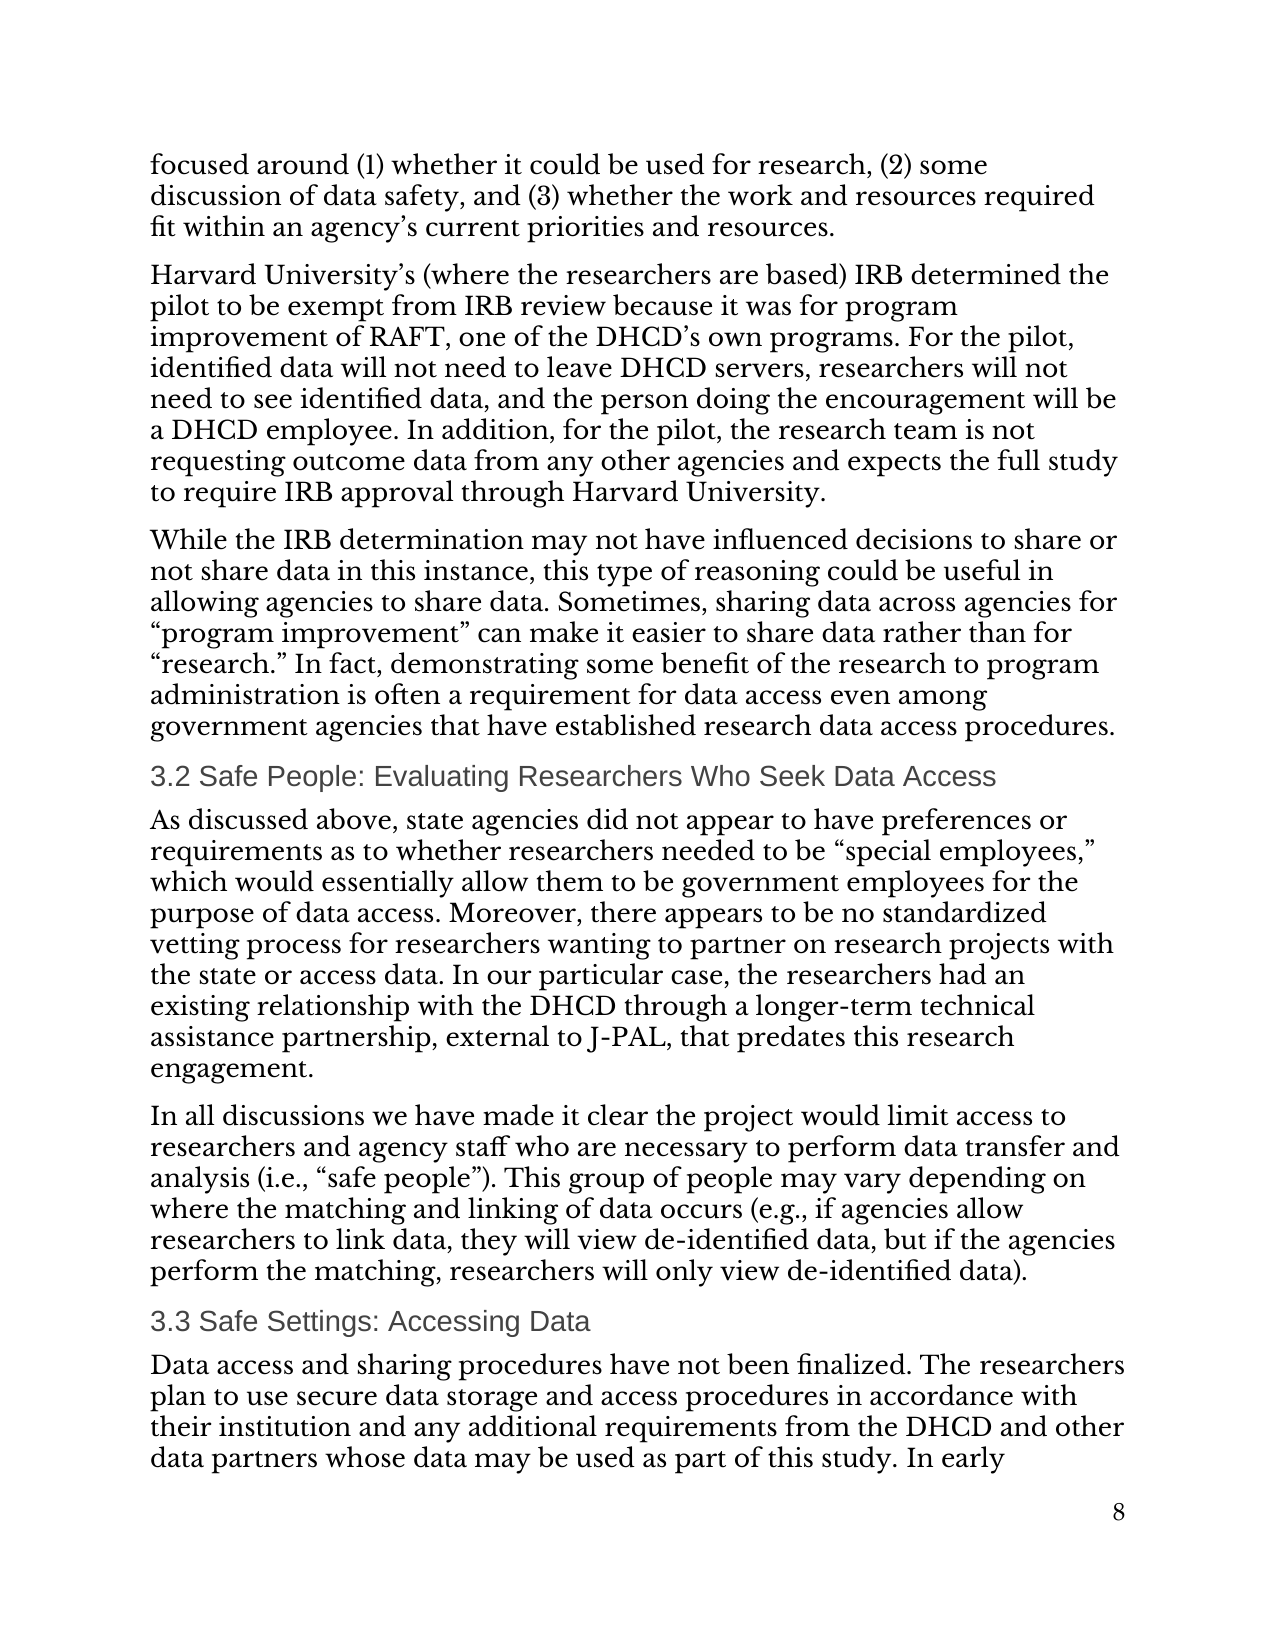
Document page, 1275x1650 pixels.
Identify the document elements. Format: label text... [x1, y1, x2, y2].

text While the IRB determination may not have influenced decisions to share or not share data in this instance, this type of reasoning could be useful in allowing agencies to share data. Sometimes, sharing data across agencies for “program improvement” can make it easier to share data rather than for “research.” In fact, demonstrating some benefit of the research to program administration is often a requirement for data access even among government agencies that have established research data access procedures. [150, 525, 1125, 742]
subtitle 3.2 Safe People: Evaluating Researchers Who Seek Data Access [150, 759, 1125, 792]
text In all discussions we have made it clear the project would limit access to researchers and agency staff who are necessary to perform data transfer and analysis (i.e., “safe people”). This group of people may vary depending on where the matching and linking of data occurs (e.g., if agencies allow researchers to link data, they will view de-identified data, but if the agencies perform the matching, researchers will only view de-identified data). [150, 1101, 1125, 1287]
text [150, 150, 1125, 243]
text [150, 1350, 1125, 1474]
text As discussed above, state agencies did not appear to have preferences or requirements as to whether researchers needed to be “special employees,” which would essentially allow them to be government employees for the purpose of data access. Moreover, there appears to be no standardized vetting process for researchers wanting to partner on research projects with the state or access data. In our particular case, the researchers had an existing relationship with the DHCD through a longer-term technical assistance partnership, external to J-PAL, that predates this research engagement. [150, 805, 1125, 1084]
text Harvard University’s (where the researchers are based) IRB determined the pilot to be exempt from IRB review because it was for program improvement of RAFT, one of the DHCD’s own programs. For the pilot, identified data will not need to leave DHCD servers, researchers will not need to see identified data, and the person doing the encouragement will be a DHCD employee. In addition, for the pilot, the research team is not requesting outcome data from any other agencies and expects the full study to require IRB approval through Harvard University. [150, 260, 1125, 508]
subtitle 3.3 Safe Settings: Accessing Data [150, 1304, 1125, 1337]
